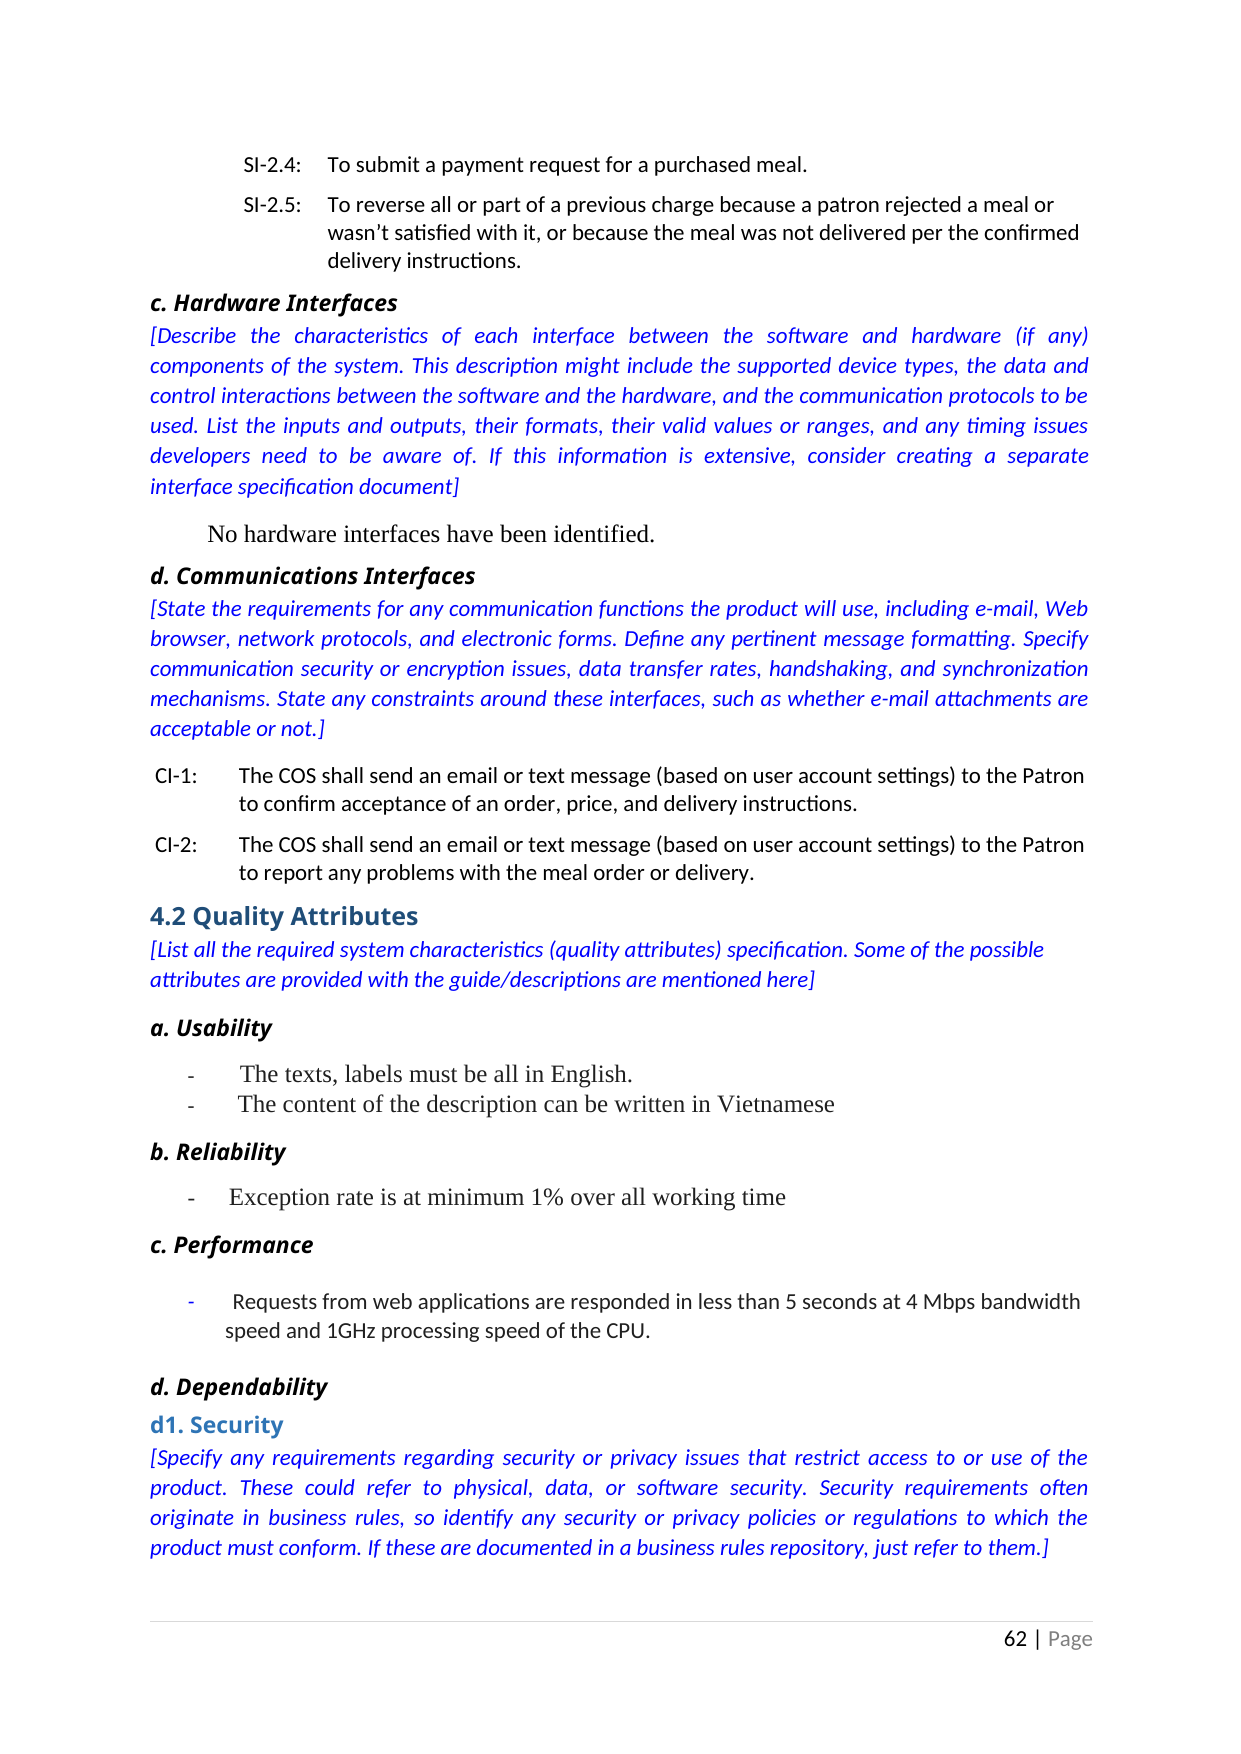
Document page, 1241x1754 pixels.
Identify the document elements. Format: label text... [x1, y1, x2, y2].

subtitle a. Usability [150, 1012, 1093, 1044]
text [State the requirements for any communication functions the product will use, including e-mail, Web browser, network protocols, and electronic forms. Define any pertinent message formatting. Specify communication security or encryption issues, data transfer rates, handshaking, and synchronization mechanisms. State any constraints around these interfaces, such as whether e-mail attachments are acceptable or not.] [150, 594, 1093, 743]
text CI-2: The COS shall send an email or text message (based on user account settings) to the Patron to report any problems with the meal order or delivery. [155, 830, 1093, 886]
subtitle c. Hardware Interfaces [150, 287, 1093, 318]
subtitle d. Dependability [150, 1371, 1093, 1402]
list Requests from web applications are responded in less than 5 seconds at 4 Mbps bandwidth speed and 1GHz processing speed of the CPU. [187, 1287, 1093, 1345]
subtitle 4.2 Quality Attributes [150, 898, 1093, 933]
text [List all the required system characteristics (quality attributes) specification. Some of the possible attributes are provided with the guide/descriptions are mentioned here] [150, 935, 1093, 993]
list Exception rate is at minimum 1% over all working time [187, 1182, 1093, 1211]
subtitle b. Reliability [150, 1136, 1093, 1167]
text SI-2.5: To reverse all or part of a previous charge because a patron rejected a meal or wasn’t satisfied with it, or because the meal was not delivered per the confirmed delivery instructions. [243, 191, 1093, 274]
list The content of the description can be written in Vietnamese [187, 1089, 1093, 1117]
text SI-2.4: To submit a payment request for a purchased meal. [243, 150, 1093, 178]
text [Specify any requirements regarding security or privacy issues that restrict access to or use of the product. These could refer to physical, data, or software security. Security requirements often originate in business rules, so identify any security or privacy policies or regulations to which the product must conform. If these are documented in a business rules repository, just refer to them.] [150, 1443, 1093, 1561]
subtitle c. Performance [150, 1228, 1093, 1260]
list The texts, labels must be all in English. [187, 1059, 1093, 1087]
subtitle d. Communications Interfaces [150, 560, 1093, 591]
text No hardware interfaces have been identified. [207, 519, 1093, 547]
text [Describe the characteristics of each interface between the software and hardware (if any) components of the system. This description might include the supported device types, the data and control interactions between the software and the hardware, and the communication protocols to be used. List the inputs and outputs, their formats, their valid values or ranges, and any timing issues developers need to be aware of. If this information is extensive, consider creating a separate interface specification document] [150, 321, 1093, 500]
subtitle d1. Security [150, 1409, 1093, 1440]
text CI-1: The COS shall send an email or text message (based on user account settings) to the Patron to confirm acceptance of an order, price, and delivery instructions. [155, 761, 1093, 817]
